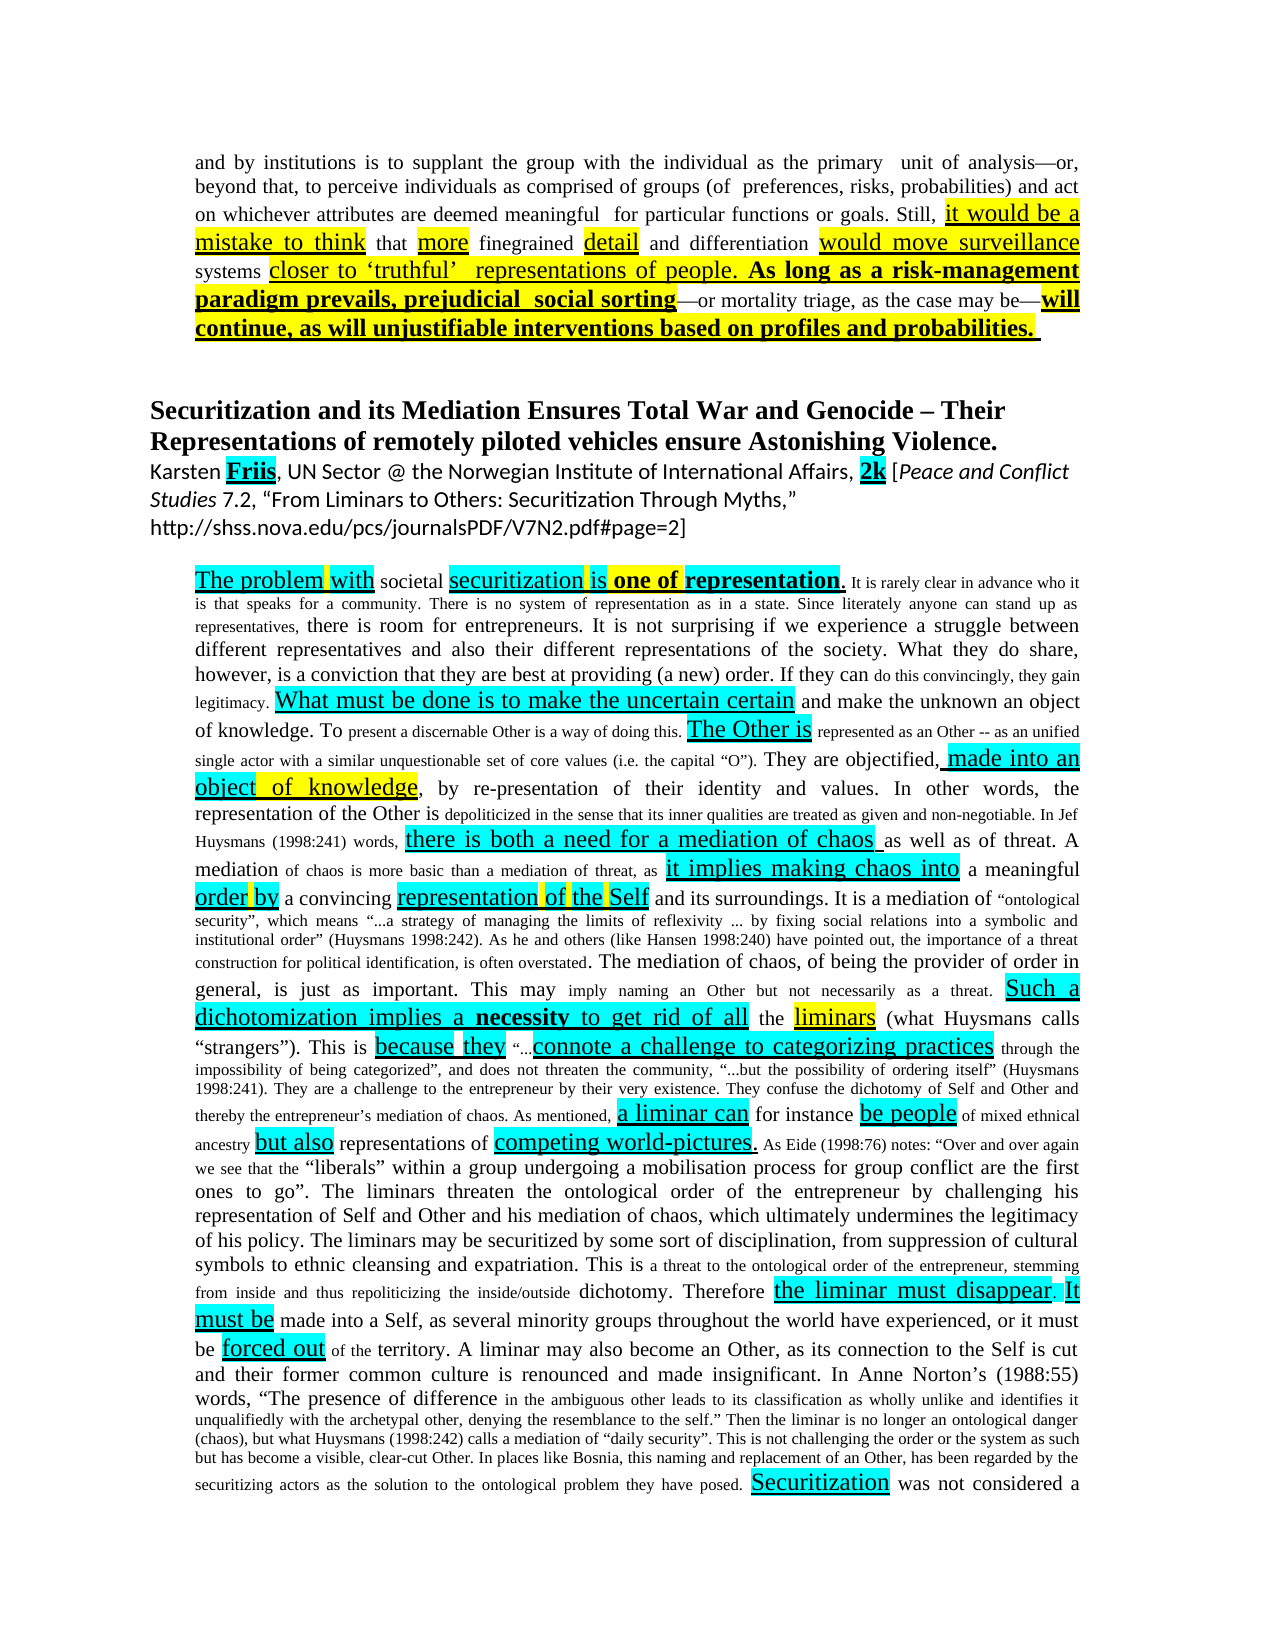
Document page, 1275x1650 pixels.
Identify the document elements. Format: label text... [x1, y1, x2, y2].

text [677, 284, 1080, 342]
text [195, 150, 1080, 256]
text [195, 565, 1080, 1496]
subtitle Securitization and its Mediation Ensures Total War and Genocide – Their Representations of remotely piloted vehicles ensure Astonishing Violence. [150, 394, 1125, 456]
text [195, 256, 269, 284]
text Karsten Friis, UN Sector @ the Norwegian Institute of International Affairs, 2k [Peace and Conflict Studies 7.2, “From Liminars to Others: Securitization Through Myths,” http://shss.nova.edu/pcs/journalsPDF/V7N2.pdf#page=2] [150, 456, 1125, 541]
